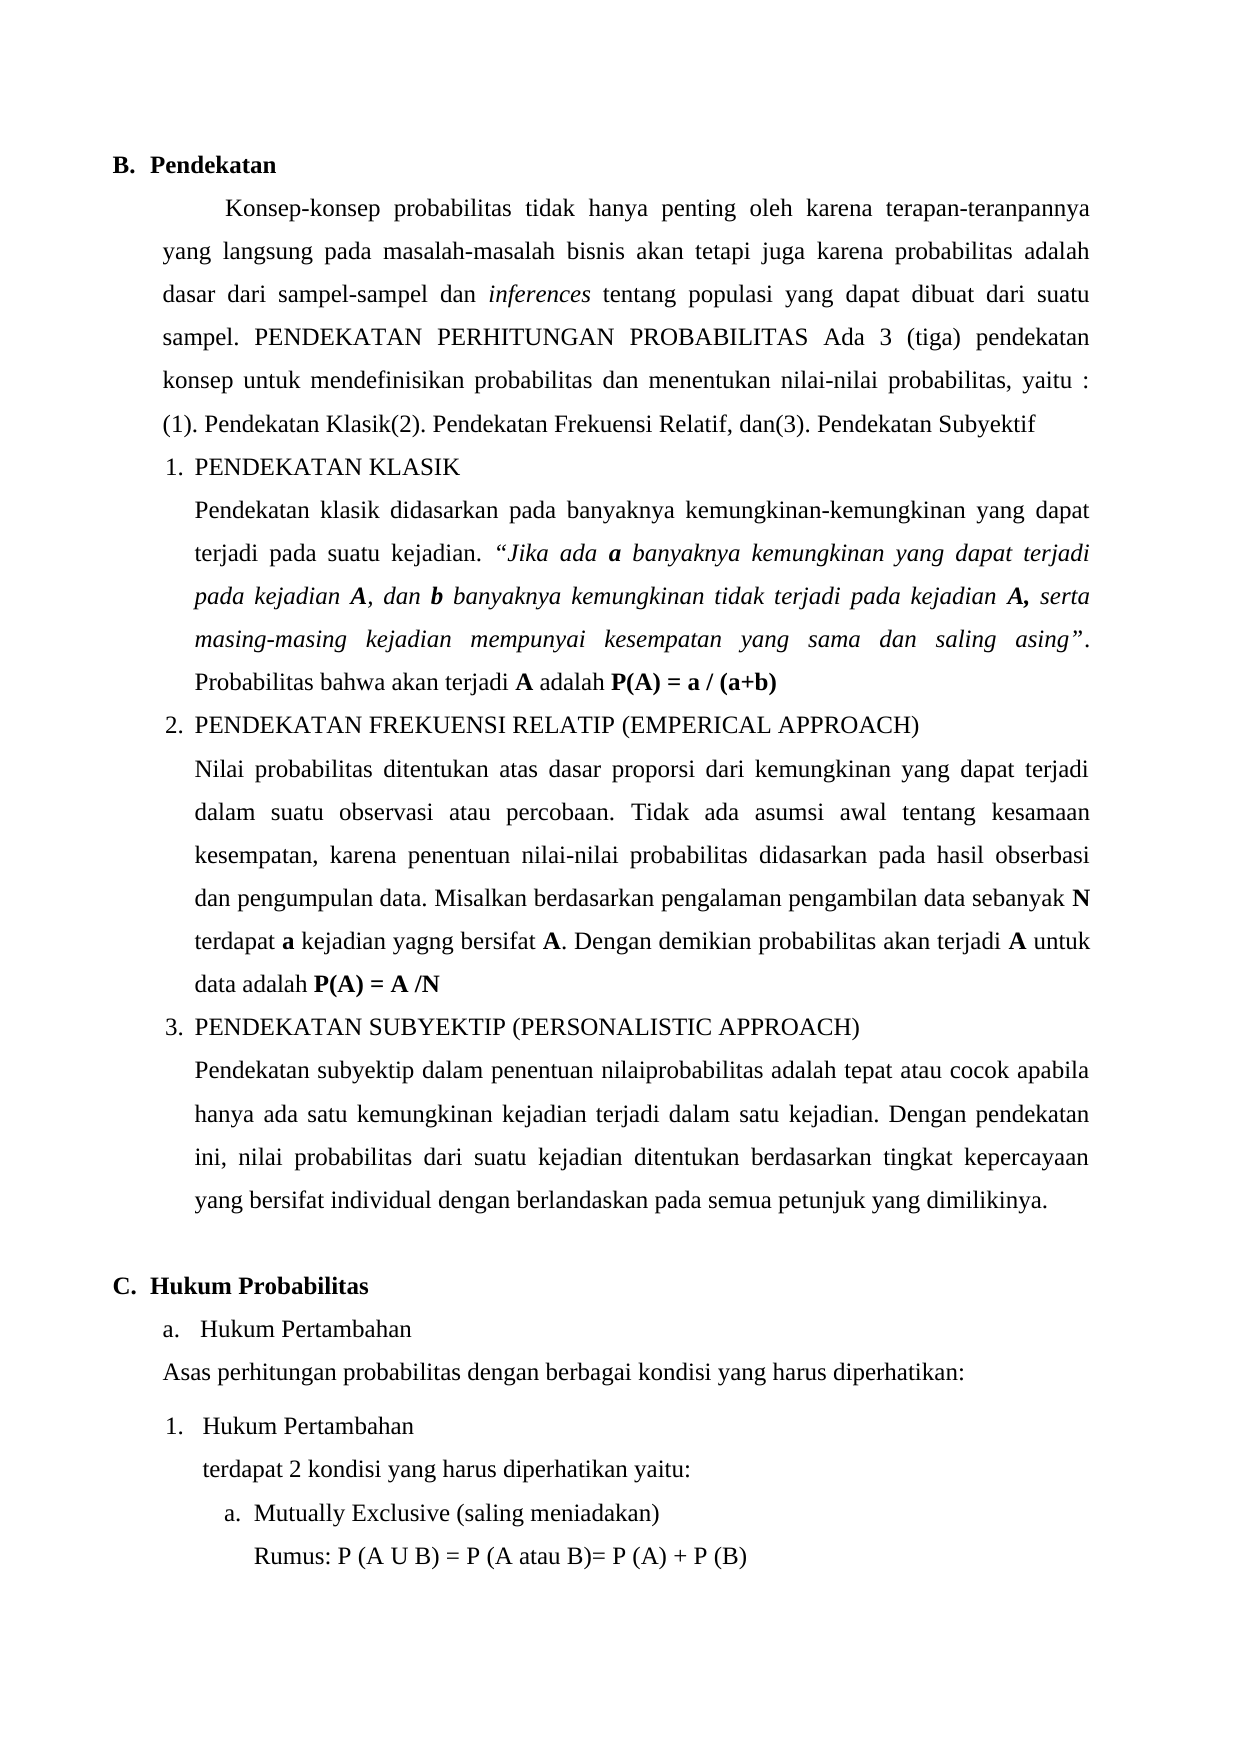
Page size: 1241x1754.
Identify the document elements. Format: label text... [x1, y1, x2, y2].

list Konsep-konsep probabilitas tidak hanya penting oleh karena terapan-teranpannya yang langsung pada masalah-masalah bisnis akan tetapi juga karena probabilitas adalah dasar dari sampel-sampel dan inferences tentang populasi yang dapat dibuat dari suatu sampel. PENDEKATAN PERHITUNGAN PROBABILITAS Ada 3 (tiga) pendekatan konsep untuk mendefinisikan probabilitas dan menentukan nilai-nilai probabilitas, yaitu :(1). Pendekatan Klasik(2). Pendekatan Frekuensi Relatif, dan(3). Pendekatan Subyektif [162, 193, 1090, 437]
list Rumus: P (A U B) = P (A atau B)= P (A) + P (B) [224, 1541, 1090, 1569]
list Pendekatan [112, 150, 1090, 179]
list Hukum Pertambahan [165, 1411, 1090, 1440]
list PENDEKATAN FREKUENSI RELATIP (EMPERICAL APPROACH) [165, 711, 1090, 739]
list Hukum Probabilitas [112, 1271, 1090, 1300]
text Asas perhitungan probabilitas dengan berbagai kondisi yang harus diperhatikan: [150, 1357, 1090, 1386]
list PENDEKATAN SUBYEKTIP (PERSONALISTIC APPROACH) [165, 1012, 1090, 1041]
list Pendekatan klasik didasarkan pada banyaknya kemungkinan-kemungkinan yang dapat terjadi pada suatu kejadian. “Jika ada a banyaknya kemungkinan yang dapat terjadi pada kejadian A, dan b banyaknya kemungkinan tidak terjadi pada kejadian A, serta masing-masing kejadian mempunyai kesempatan yang sama dan saling asing”. Probabilitas bahwa akan terjadi A adalah P(A) = a / (a+b) [194, 495, 1090, 696]
list Pendekatan subyektip dalam penentuan nilaiprobabilitas adalah tepat atau cocok apabila hanya ada satu kemungkinan kejadian terjadi dalam satu kejadian. Dengan pendekatan ini, nilai probabilitas dari suatu kejadian ditentukan berdasarkan tingkat kepercayaan yang bersifat individual dengan berlandaskan pada semua petunjuk yang dimilikinya. [194, 1056, 1090, 1214]
list Hukum Pertambahan [162, 1314, 1090, 1343]
list Nilai probabilitas ditentukan atas dasar proporsi dari kemungkinan yang dapat terjadi dalam suatu observasi atau percobaan. Tidak ada asumsi awal tentang kesamaan kesempatan, karena penentuan nilai-nilai probabilitas didasarkan pada hasil obserbasi dan pengumpulan data. Misalkan berdasarkan pengalaman pengambilan data sebanyak N terdapat a kejadian yagng bersifat A. Dengan demikian probabilitas akan terjadi A untuk data adalah P(A) = A /N [194, 754, 1090, 998]
list PENDEKATAN KLASIK [165, 452, 1090, 481]
list Mutually Exclusive (saling meniadakan) [224, 1498, 1090, 1526]
list terdapat 2 kondisi yang harus diperhatikan yaitu: [202, 1454, 1090, 1483]
